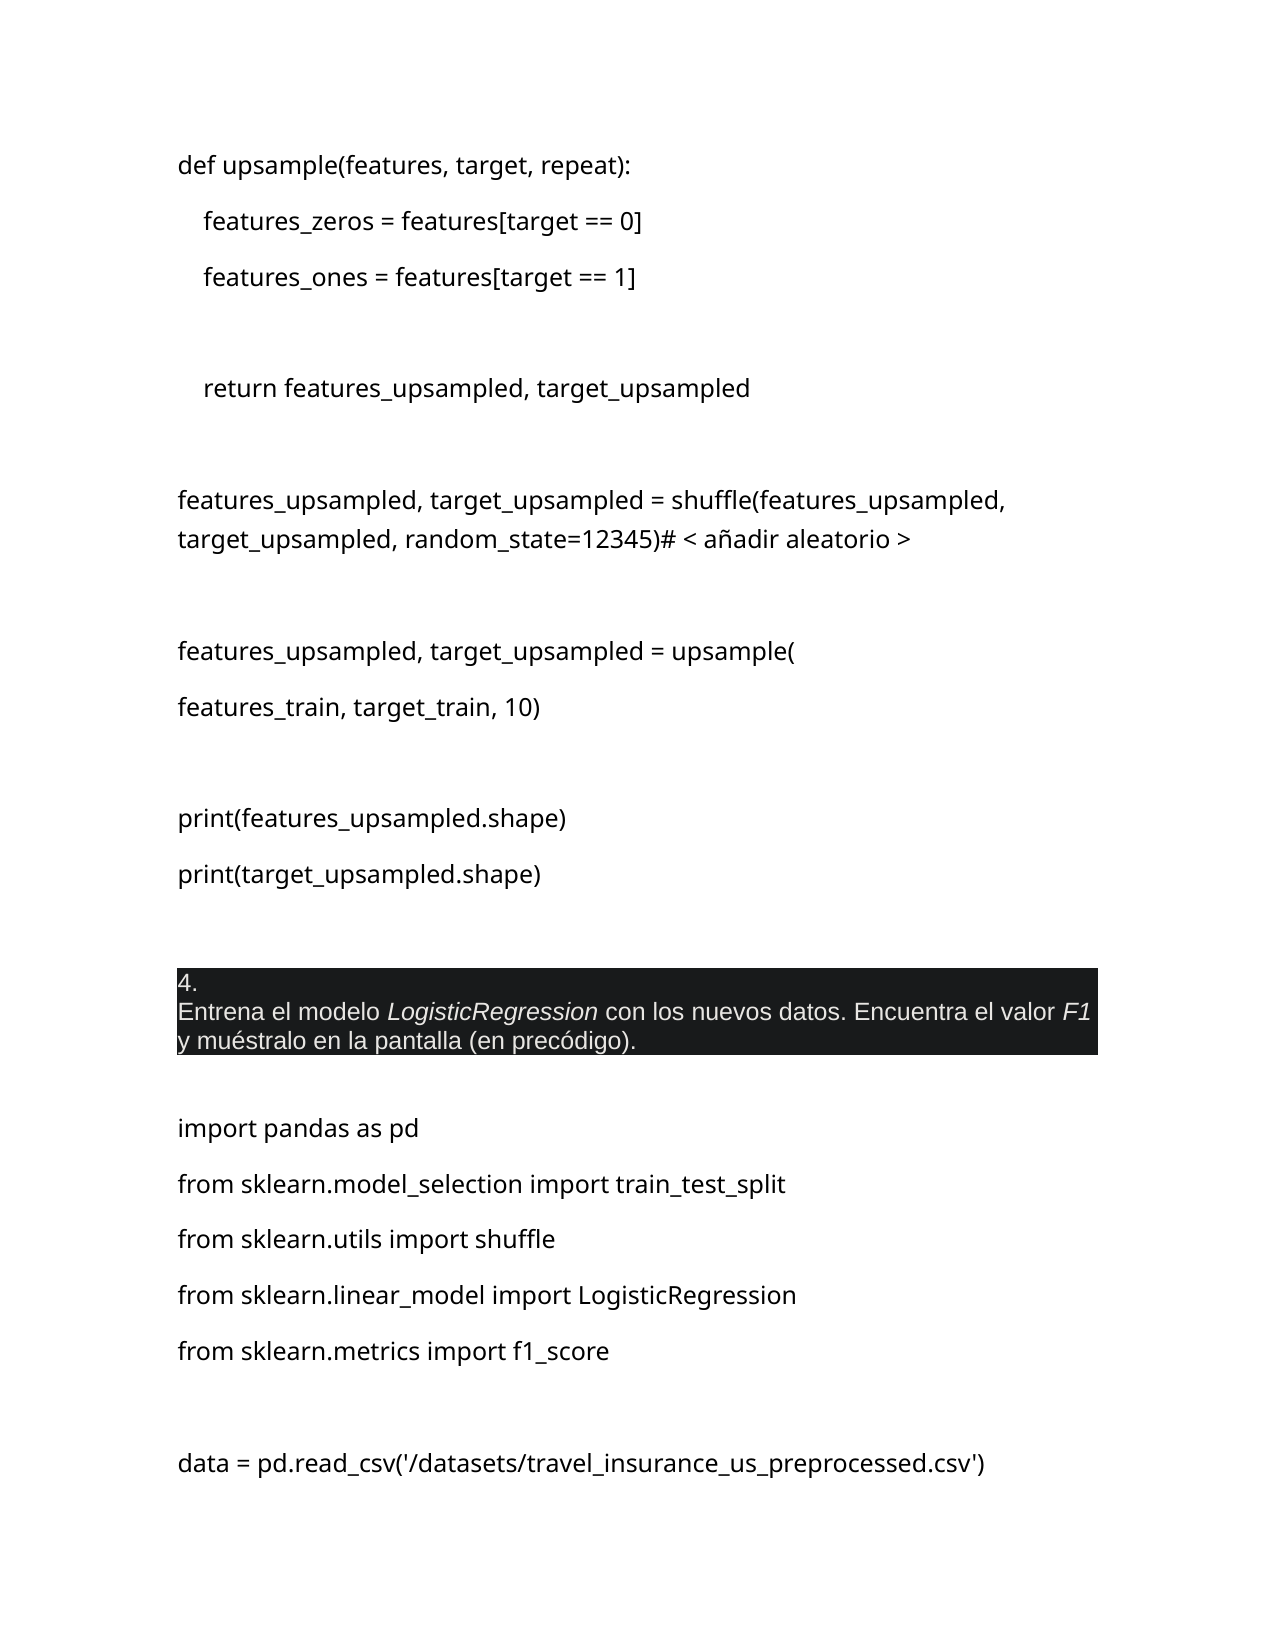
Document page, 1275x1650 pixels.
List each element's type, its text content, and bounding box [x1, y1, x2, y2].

text features_upsampled, target_upsampled = shuffle(features_upsampled, target_upsampled, random_state=12345)# < añadir aleatorio > [177, 483, 1098, 556]
text from sklearn.utils import shuffle [177, 1222, 1098, 1256]
text data = pd.read_csv('/datasets/travel_insurance_us_preprocessed.csv') [177, 1446, 1098, 1479]
text from sklearn.linear_model import LogisticRegression [177, 1278, 1098, 1312]
text features_zeros = features[target == 0] [177, 203, 1098, 237]
text features_train, target_train, 10) [177, 689, 1098, 723]
text print(features_upsampled.shape) [177, 801, 1098, 835]
text def upsample(features, target, repeat): [177, 148, 1098, 182]
text features_ones = features[target == 1] [177, 259, 1098, 293]
text return features_upsampled, target_upsampled [177, 371, 1098, 405]
text print(target_upsampled.shape) [177, 857, 1098, 891]
text 4. [177, 968, 1098, 997]
text from sklearn.model_selection import train_test_split [177, 1166, 1098, 1200]
text from sklearn.metrics import f1_score [177, 1334, 1098, 1368]
text features_upsampled, target_upsampled = upsample( [177, 633, 1098, 667]
text Entrena el modelo LogisticRegression con los nuevos datos. Encuentra el valor F1 y muéstralo en la pantalla (en precódigo). [177, 997, 1098, 1055]
text import pandas as pd [177, 1111, 1098, 1144]
